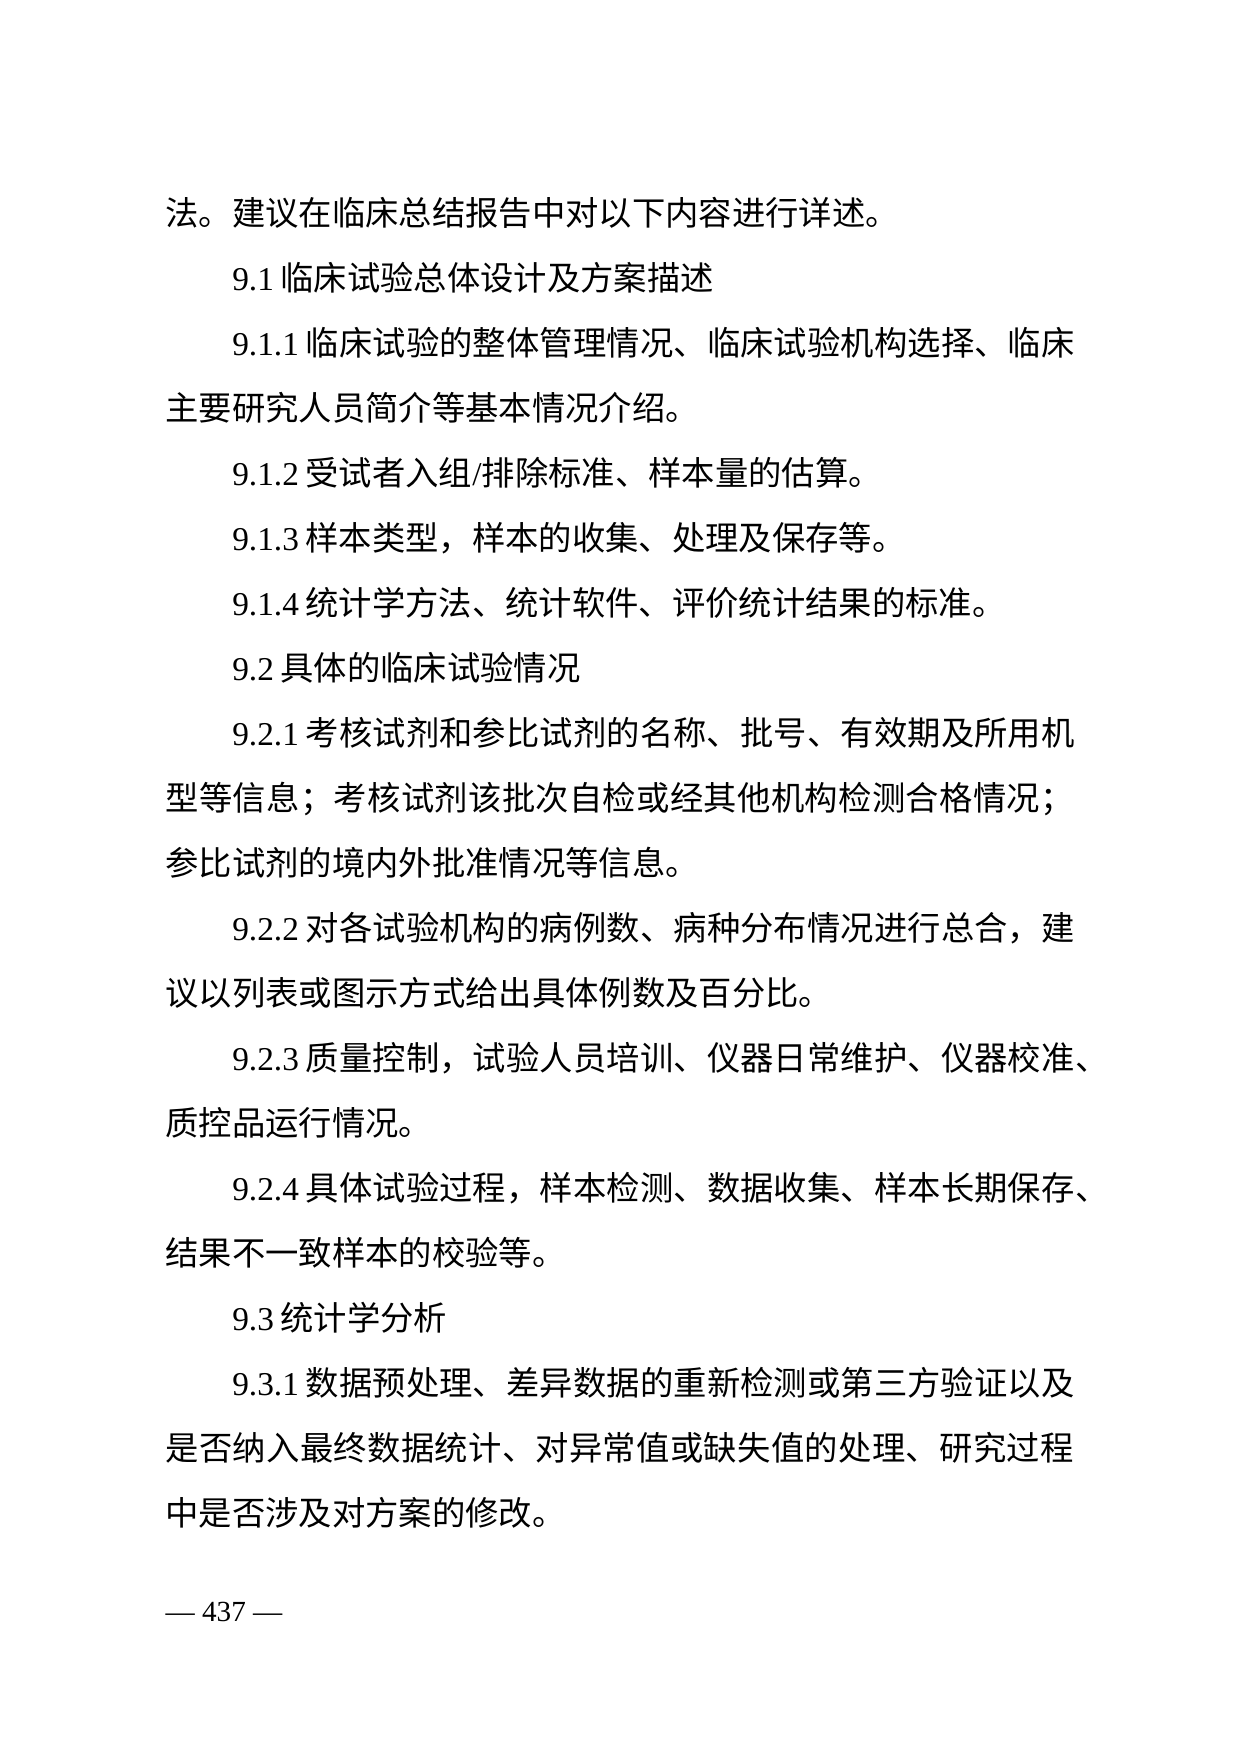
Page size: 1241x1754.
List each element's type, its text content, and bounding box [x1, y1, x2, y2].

text 9.1.2受试者入组/排除标准、样本量的估算。 [165, 438, 1075, 503]
text 9.2.1考核试剂和参比试剂的名称、批号、有效期及所用机型等信息；考核试剂该批次自检或经其他机构检测合格情况；参比试剂的境内外批准情况等信息。 [165, 698, 1075, 893]
text 9.2.3质量控制，试验人员培训、仪器日常维护、仪器校准、质控品运行情况。 [165, 1023, 1075, 1153]
text 9.2具体的临床试验情况 [165, 633, 1075, 698]
text 9.3统计学分析 [165, 1283, 1075, 1348]
text 9.2.4具体试验过程，样本检测、数据收集、样本长期保存、结果不一致样本的校验等。 [165, 1153, 1075, 1283]
text 9.2.2对各试验机构的病例数、病种分布情况进行总合，建议以列表或图示方式给出具体例数及百分比。 [165, 893, 1075, 1023]
text 9.1临床试验总体设计及方案描述 [165, 243, 1075, 308]
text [165, 178, 1075, 243]
text 9.1.3样本类型，样本的收集、处理及保存等。 [165, 503, 1075, 568]
text 9.1.1临床试验的整体管理情况、临床试验机构选择、临床主要研究人员简介等基本情况介绍。 [165, 308, 1075, 438]
text 9.1.4统计学方法、统计软件、评价统计结果的标准。 [165, 568, 1075, 633]
text 9.3.1数据预处理、差异数据的重新检测或第三方验证以及是否纳入最终数据统计、对异常值或缺失值的处理、研究过程中是否涉及对方案的修改。 [165, 1348, 1075, 1543]
